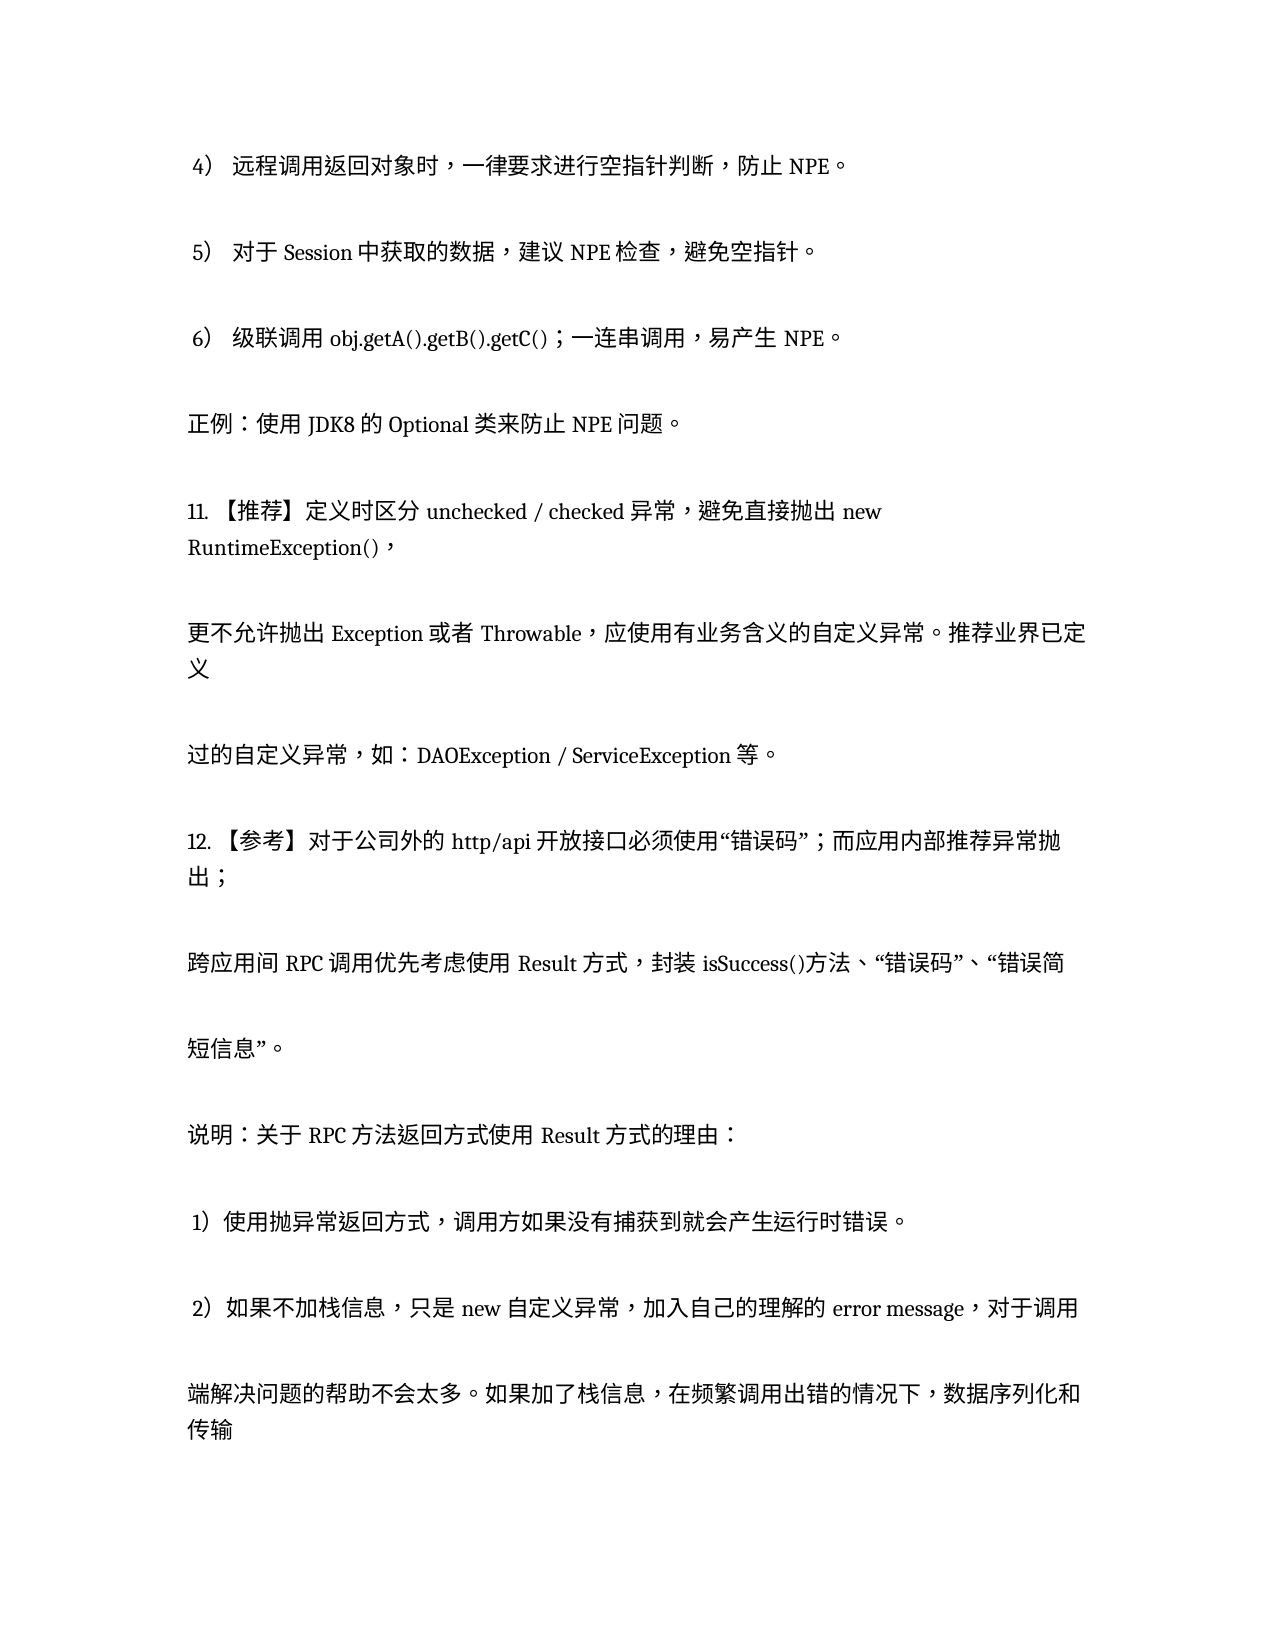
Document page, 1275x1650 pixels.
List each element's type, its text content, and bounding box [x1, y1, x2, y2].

text 1）使用抛异常返回方式，调用方如果没有捕获到就会产生运行时错误。 [187, 1205, 1087, 1267]
text 11. 【推荐】定义时区分 unchecked / checked 异常，避免直接抛出 new RuntimeException()， [187, 494, 1087, 592]
text 4） 远程调用返回对象时，一律要求进行空指针判断，防止 NPE。 [187, 150, 1087, 211]
text 说明：关于 RPC 方法返回方式使用 Result 方式的理由： [187, 1119, 1087, 1181]
text 6） 级联调用 obj.getA().getB().getC()；一连串调用，易产生 NPE。 [187, 322, 1087, 384]
text 跨应用间 RPC 调用优先考虑使用 Result 方式，封装 isSuccess()方法、“错误码”、“错误简 [187, 947, 1087, 1008]
text 5） 对于 Session 中获取的数据，建议 NPE 检查，避免空指针。 [187, 236, 1087, 298]
text 更不允许抛出 Exception 或者 Throwable，应使用有业务含义的自定义异常。推荐业界已定义 [187, 617, 1087, 714]
text 2）如果不加栈信息，只是 new 自定义异常，加入自己的理解的 error message，对于调用 [187, 1292, 1087, 1353]
text 过的自定义异常，如：DAOException / ServiceException 等。 [187, 739, 1087, 800]
text 短信息”。 [187, 1033, 1087, 1094]
text 端解决问题的帮助不会太多。如果加了栈信息，在频繁调用出错的情况下，数据序列化和传输 [187, 1378, 1087, 1475]
text 正例：使用 JDK8 的 Optional 类来防止 NPE 问题。 [187, 408, 1087, 470]
text 12. 【参考】对于公司外的 http/api 开放接口必须使用“错误码”；而应用内部推荐异常抛出； [187, 825, 1087, 922]
